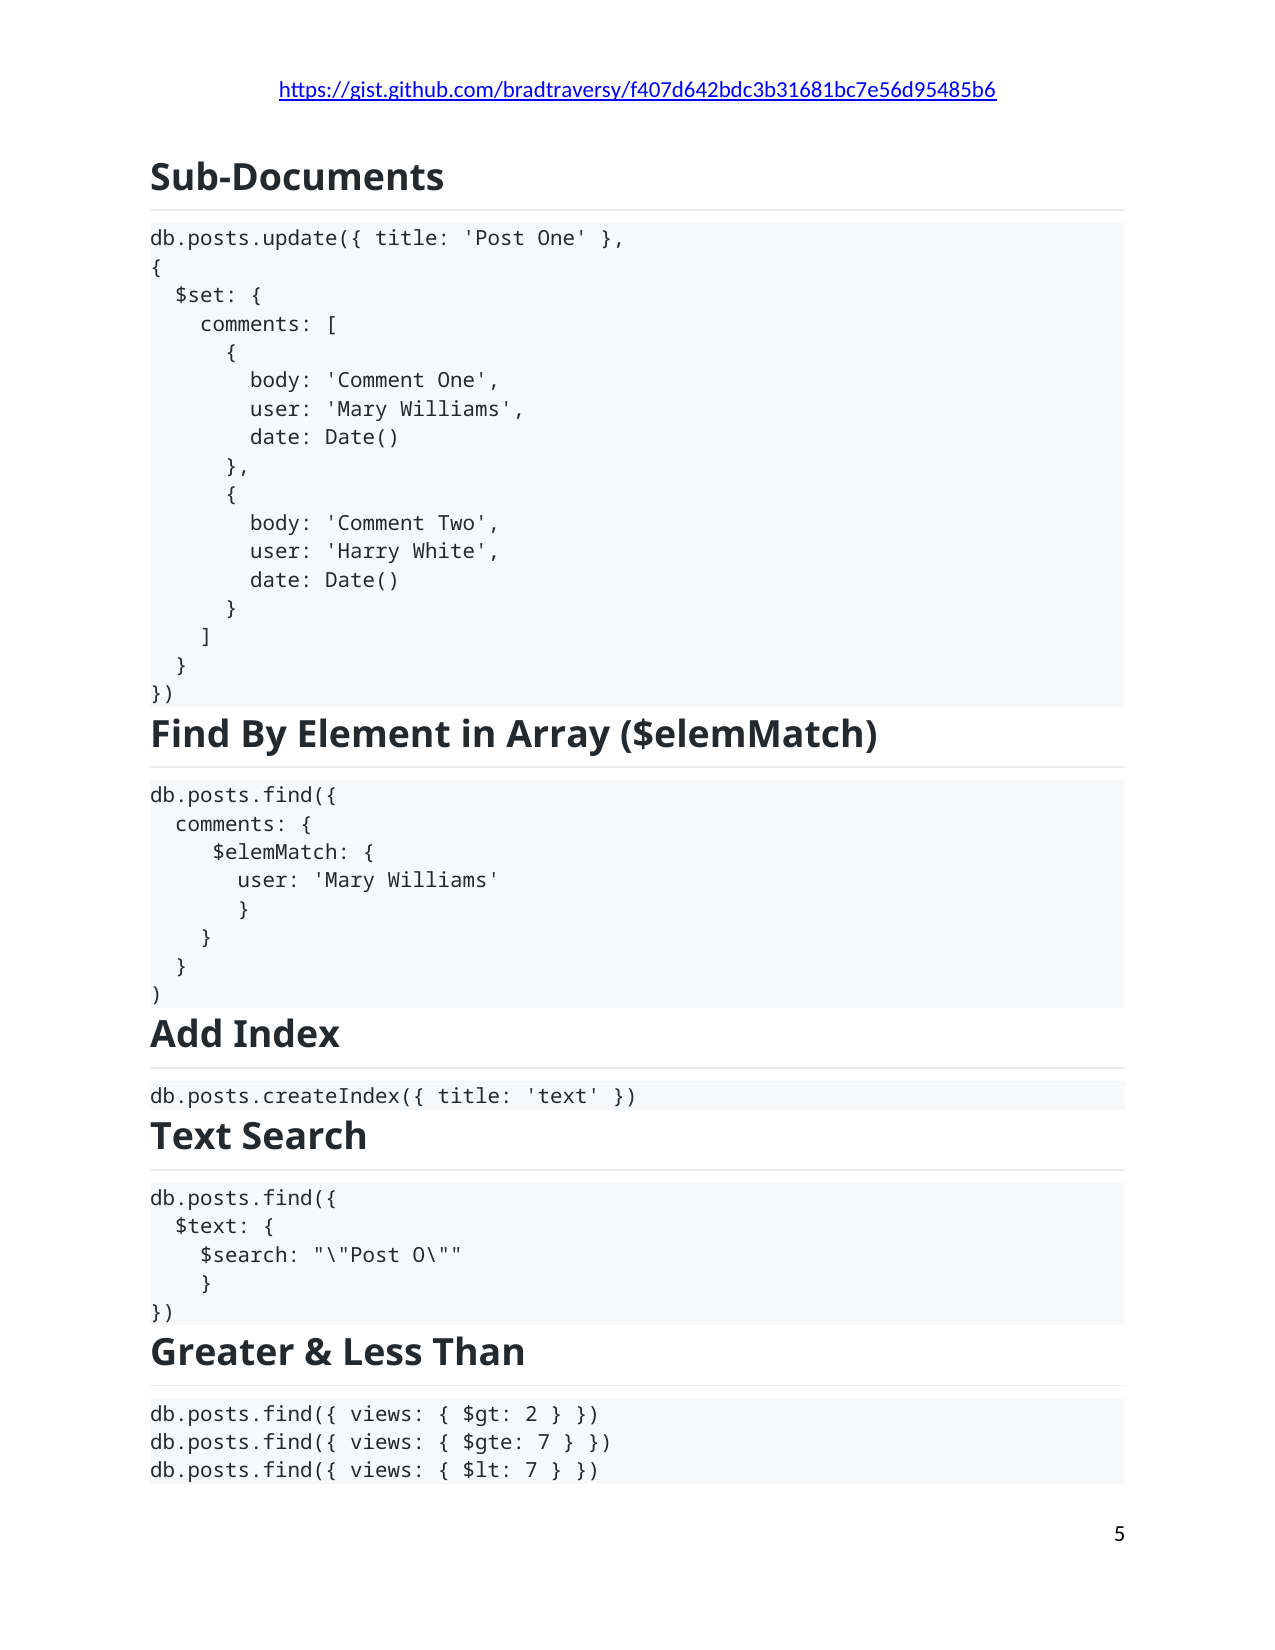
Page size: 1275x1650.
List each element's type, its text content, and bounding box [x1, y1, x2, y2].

text } [150, 650, 1125, 678]
text $text: { [150, 1212, 1125, 1240]
text db.posts.find({ [150, 780, 1125, 809]
text { [150, 252, 1125, 280]
text db.posts.find({ views: { $gt: 2 } }) [150, 1399, 1125, 1427]
text date: Date() [150, 422, 1125, 451]
text ) [150, 979, 1125, 1008]
text } [150, 922, 1125, 951]
text $search: "\"Post O\"" [150, 1240, 1125, 1268]
text $elemMatch: { [150, 837, 1125, 866]
text } [150, 894, 1125, 922]
text date: Date() [150, 565, 1125, 593]
text }) [150, 678, 1125, 707]
text body: 'Comment One', [150, 366, 1125, 394]
text Find By Element in Array ($elemMatch) [150, 707, 1125, 766]
text body: 'Comment Two', [150, 508, 1125, 536]
text }, [150, 451, 1125, 479]
text db.posts.find({ views: { $lt: 7 } }) [150, 1456, 1125, 1484]
text user: 'Mary Williams' [150, 866, 1125, 894]
text Sub-Documents [150, 150, 1125, 209]
text } [150, 1268, 1125, 1297]
text db.posts.update({ title: 'Post One' }, [150, 223, 1125, 252]
text db.posts.find({ [150, 1183, 1125, 1212]
text } [150, 951, 1125, 979]
text user: 'Harry White', [150, 536, 1125, 565]
text }) [150, 1297, 1125, 1325]
text comments: { [150, 809, 1125, 837]
text $set: { [150, 280, 1125, 309]
text { [150, 337, 1125, 366]
text Add Index [150, 1008, 1125, 1067]
text comments: [ [150, 309, 1125, 337]
text } [150, 593, 1125, 622]
text user: 'Mary Williams', [150, 394, 1125, 422]
text db.posts.createIndex({ title: 'text' }) [150, 1081, 1125, 1110]
text ] [150, 622, 1125, 650]
text { [150, 479, 1125, 508]
text Text Search [150, 1110, 1125, 1169]
text Greater & Less Than [150, 1325, 1125, 1385]
text db.posts.find({ views: { $gte: 7 } }) [150, 1427, 1125, 1456]
